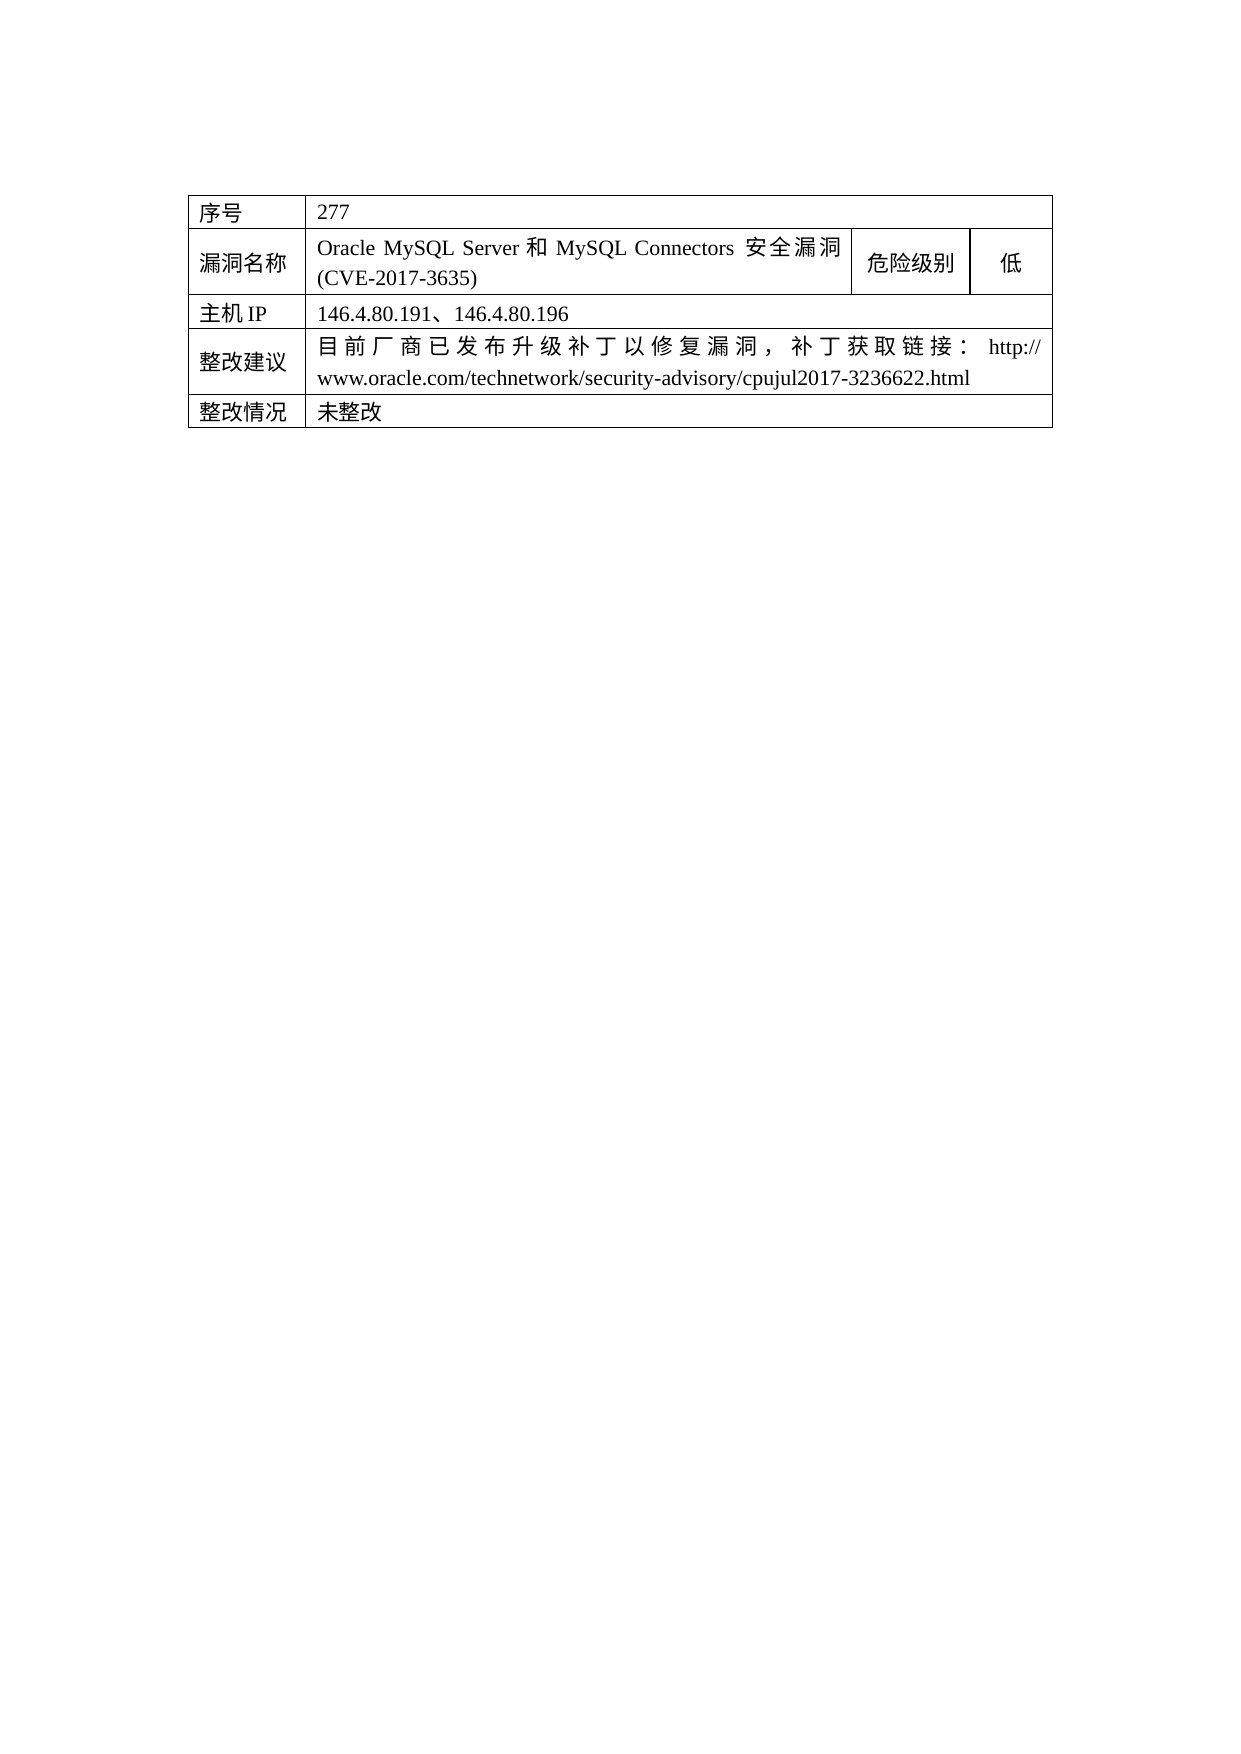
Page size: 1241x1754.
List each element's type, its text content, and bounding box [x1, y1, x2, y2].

table_cell 主机IP [189, 295, 305, 328]
table_cell 未整改 [306, 395, 1052, 427]
table_cell 整改建议 [189, 329, 305, 394]
table_cell Oracle MySQL Server和MySQL Connectors 安全漏洞(CVE-2017-3635) [306, 229, 851, 294]
table_cell 漏洞名称 [189, 229, 305, 294]
table_cell 目前厂商已发布升级补丁以修复漏洞，补丁获取链接：http://www.oracle.com/technetwork/security-advisory/cpujul2017-3236622.html [306, 329, 1052, 394]
table_cell 整改情况 [189, 395, 305, 427]
table_cell 危险级别 [852, 229, 969, 294]
table_header 277 [306, 196, 1052, 228]
table_header 序号 [189, 196, 305, 228]
table_cell 146.4.80.191、146.4.80.196 [306, 295, 1052, 328]
table_cell 低 [971, 229, 1052, 294]
